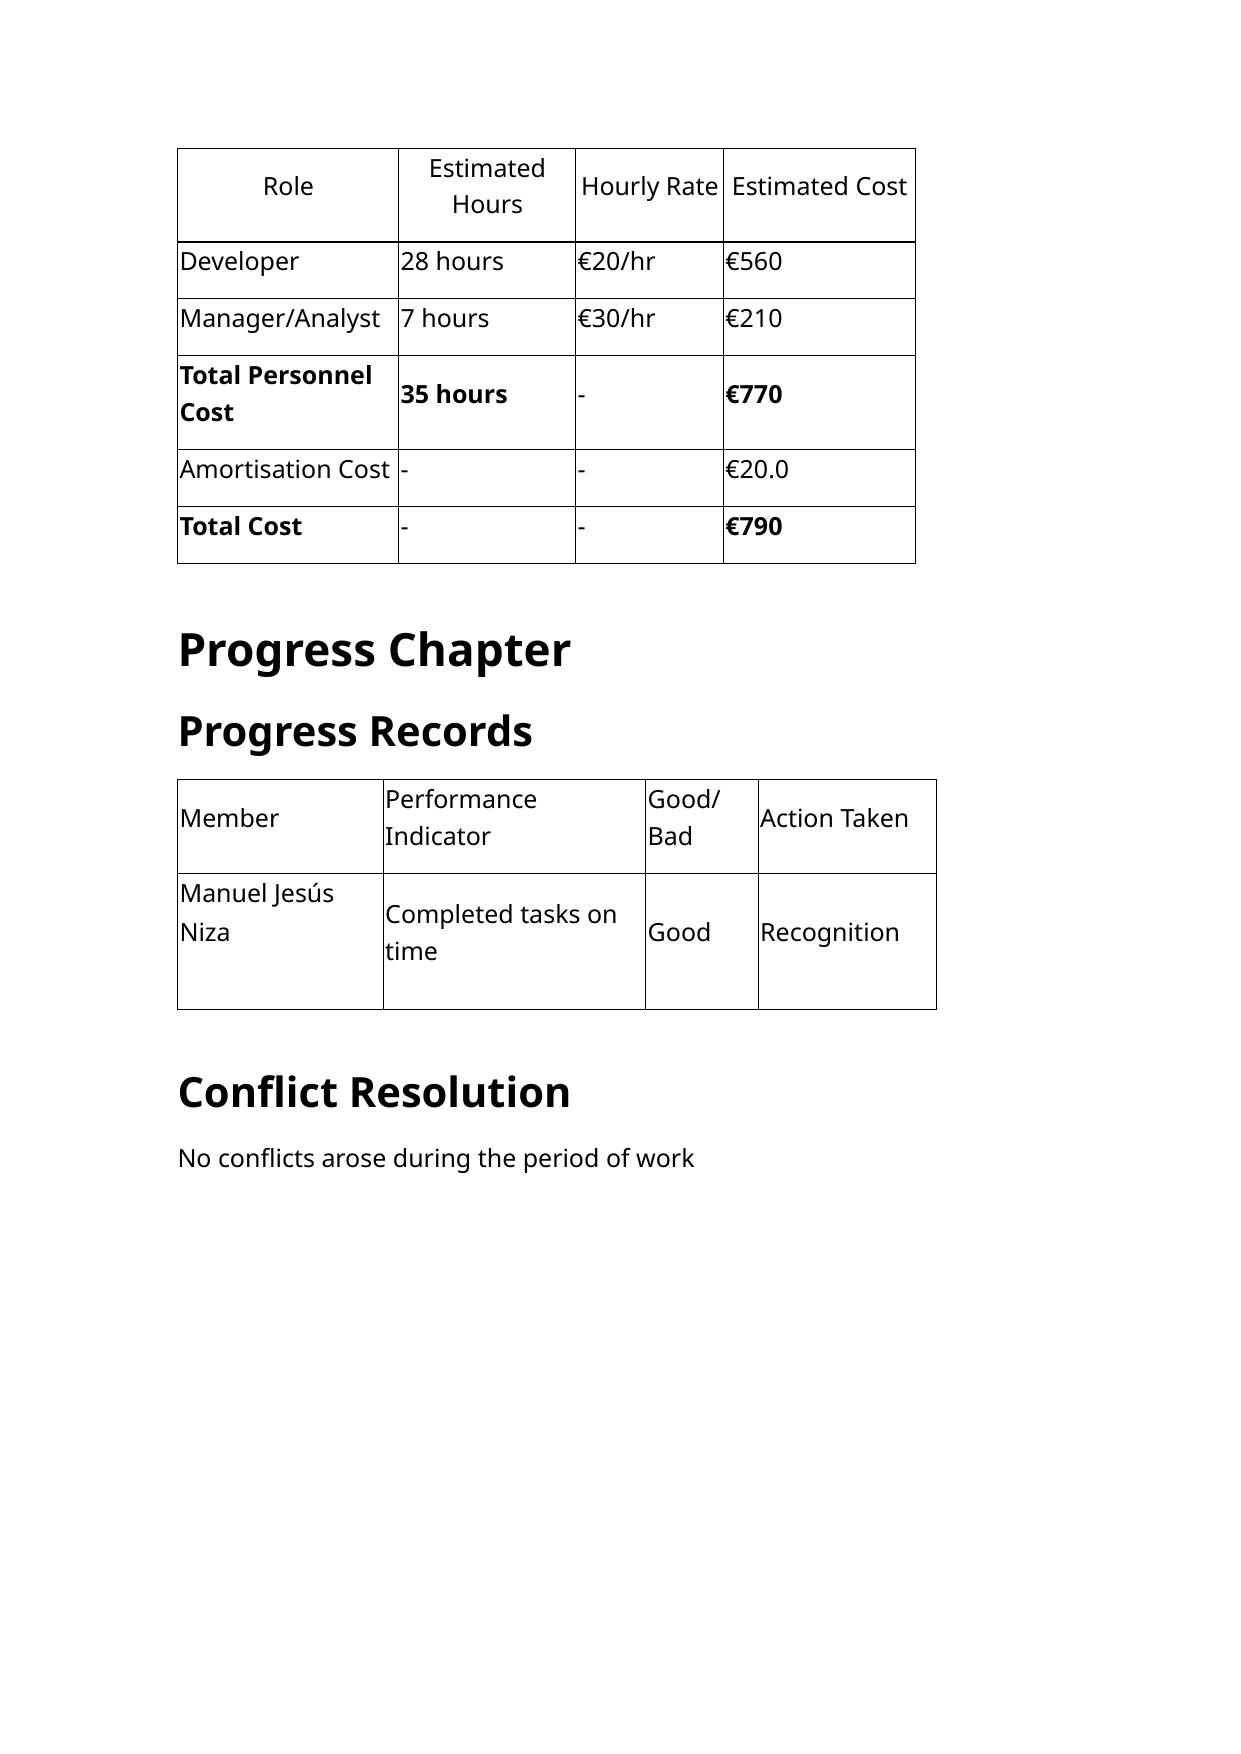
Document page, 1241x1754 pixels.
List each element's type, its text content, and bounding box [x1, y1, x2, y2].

table_cell - [576, 450, 723, 506]
table_cell €30/hr [576, 299, 723, 355]
table_cell Manuel Jesús Niza [178, 874, 383, 1009]
table_cell - [576, 507, 723, 563]
table_cell 35 hours [399, 356, 575, 449]
table_cell €790 [724, 507, 915, 563]
text No conflicts arose during the period of work [177, 1141, 1063, 1175]
table_cell - [576, 356, 723, 449]
table_cell €20.0 [724, 450, 915, 506]
table_header Role [178, 149, 398, 241]
text Progress Records [177, 701, 1063, 758]
table_cell Recognition [759, 874, 936, 1009]
table_header Hourly Rate [576, 149, 723, 241]
table_header Estimated Hours [399, 149, 575, 241]
table_cell €560 [724, 243, 915, 298]
table_cell Amortisation Cost [178, 450, 398, 506]
table_header Good/Bad [646, 780, 758, 873]
table_cell Developer [178, 243, 398, 298]
table_cell €20/hr [576, 243, 723, 298]
table_cell - [399, 507, 575, 563]
table_cell 28 hours [399, 243, 575, 298]
table_header Action Taken [759, 780, 936, 873]
table_cell €770 [724, 356, 915, 449]
table_header Estimated Cost [724, 149, 915, 241]
table_cell €210 [724, 299, 915, 355]
table_cell - [399, 450, 575, 506]
table_header Member [178, 780, 383, 873]
text Progress Chapter [177, 617, 1063, 680]
table_cell Total Personnel Cost [178, 356, 398, 449]
table_cell Manager/Analyst [178, 299, 398, 355]
table_cell Total Cost [178, 507, 398, 563]
table_cell 7 hours [399, 299, 575, 355]
text Conflict Resolution [177, 1063, 1063, 1120]
table_cell Completed tasks on time [384, 874, 645, 1009]
table_cell Good [646, 874, 758, 1009]
table_header Performance Indicator [384, 780, 645, 873]
